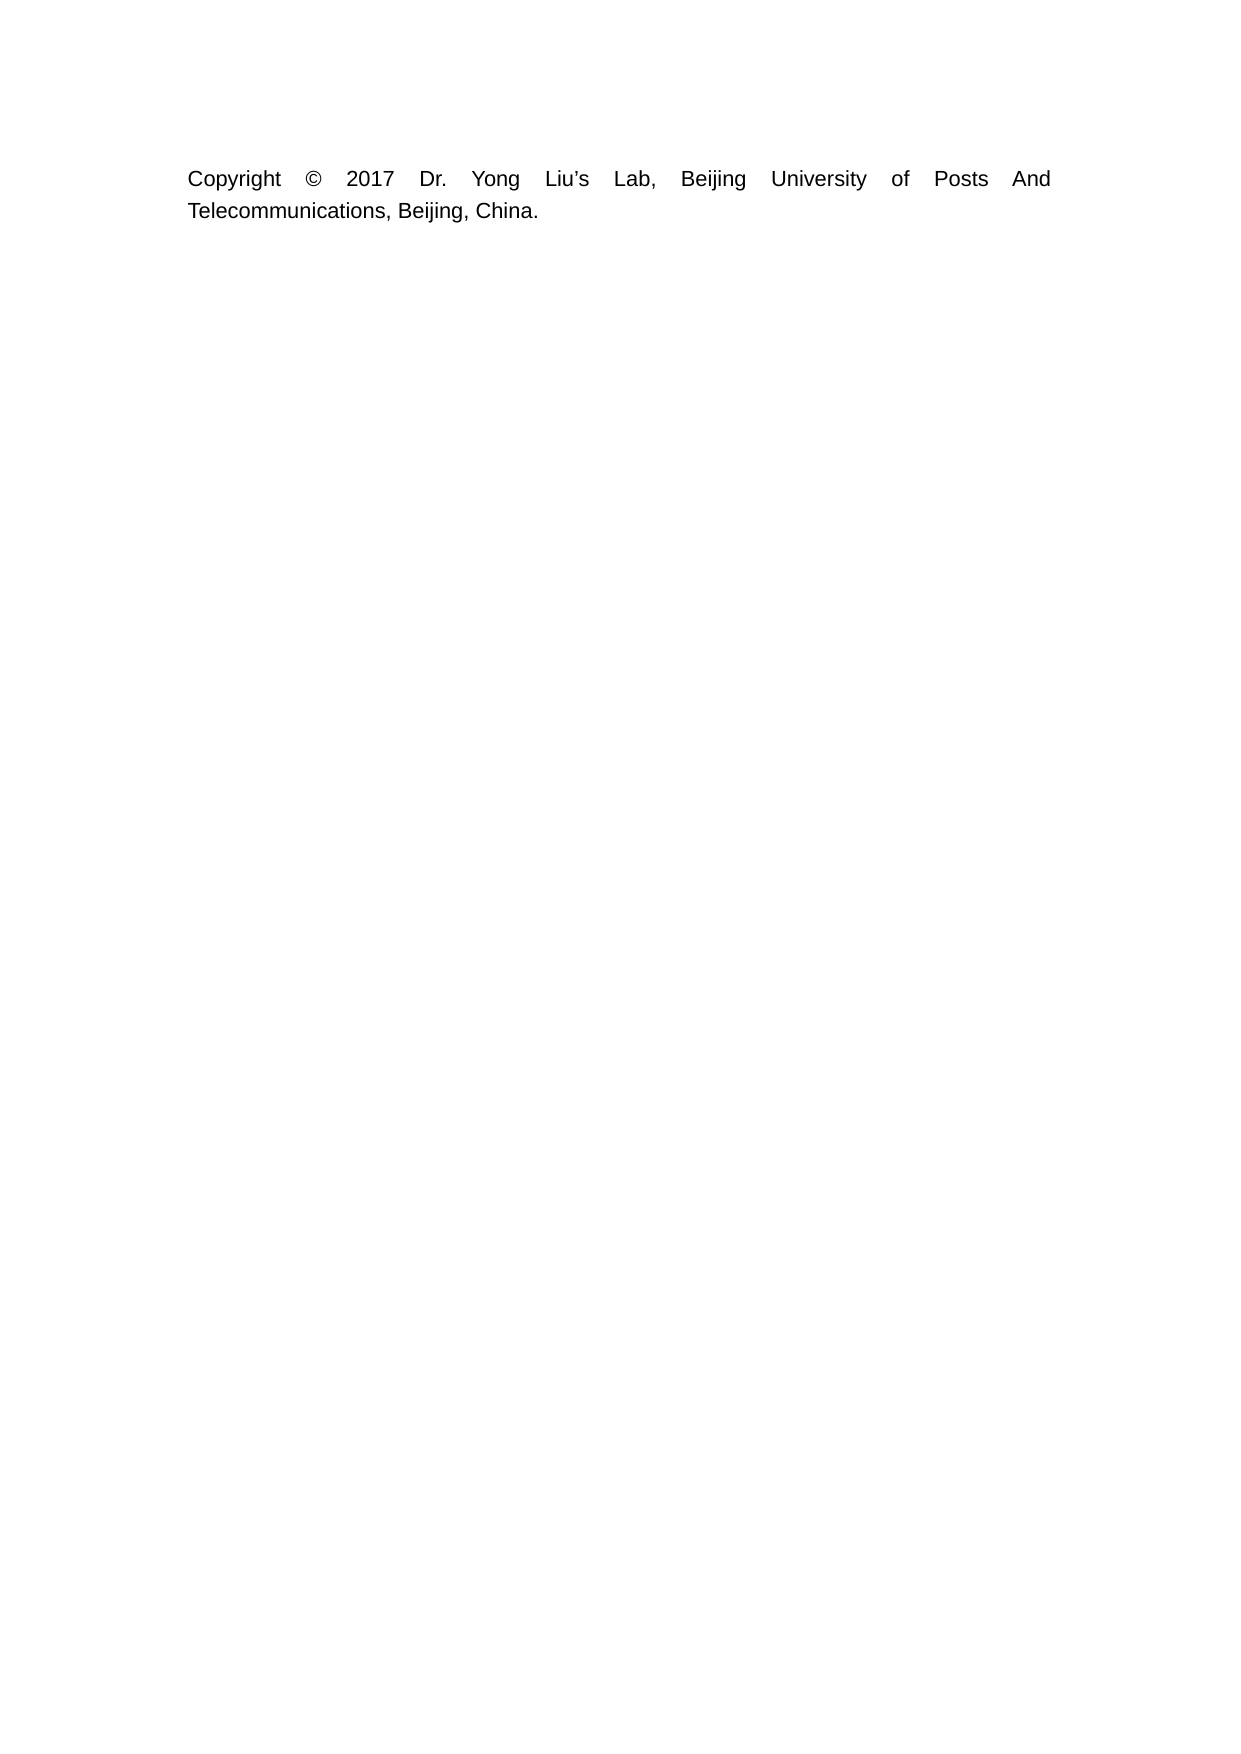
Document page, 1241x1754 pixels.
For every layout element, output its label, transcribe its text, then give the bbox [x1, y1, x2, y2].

text Copyright © 2017 Dr. Yong Liu’s Lab, Beijing University of Posts And Telecommunications, Beijing, China. [187, 162, 1053, 227]
